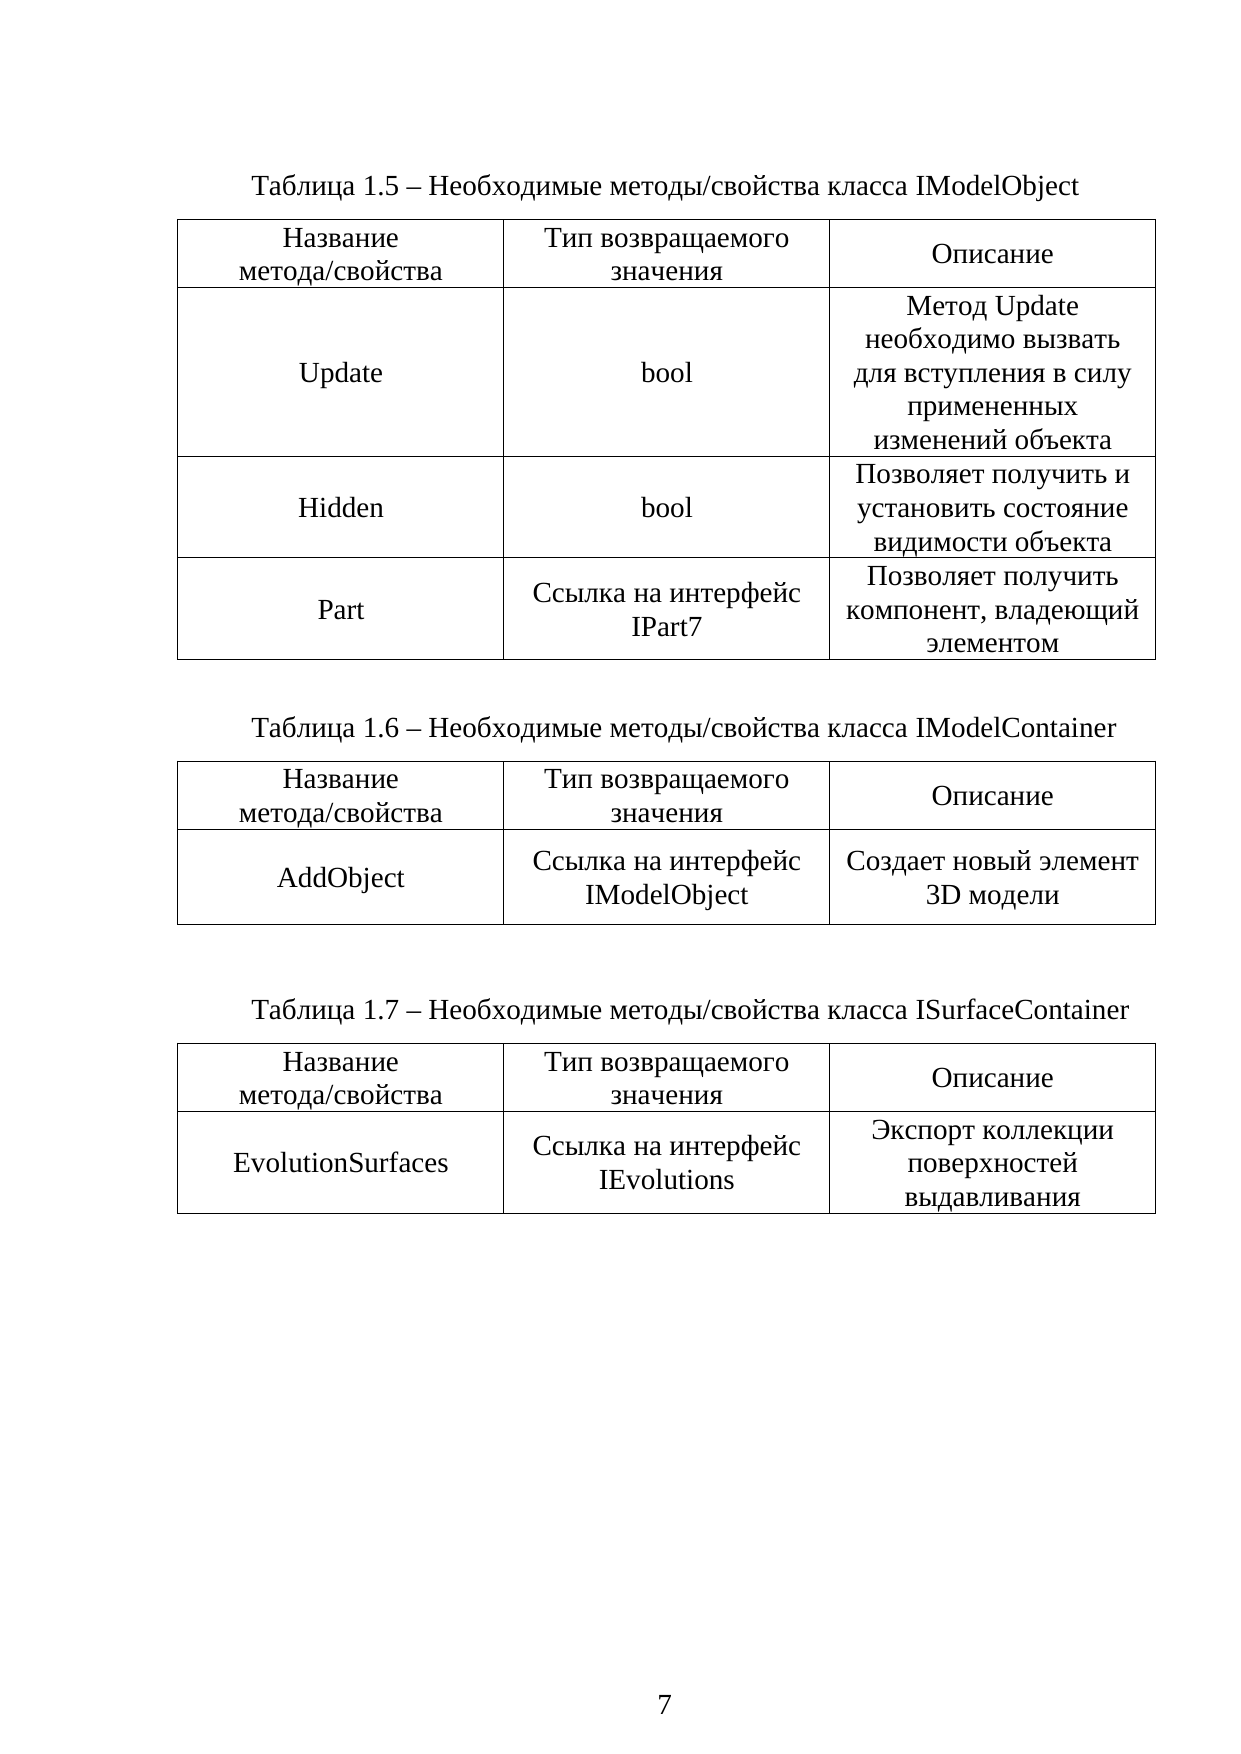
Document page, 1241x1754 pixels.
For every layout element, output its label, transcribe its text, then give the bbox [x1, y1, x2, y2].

table_cell Ссылка на интерфейс IEvolutions [504, 1112, 829, 1212]
table_header Описание [830, 762, 1155, 829]
text Таблица 1.5 – Необходимые методы/свойства класса IModelObject [177, 168, 1152, 202]
table_cell Update [178, 288, 503, 456]
table_cell EvolutionSurfaces [178, 1112, 503, 1212]
table_cell Позволяет получить компонент, владеющий элементом [830, 558, 1155, 659]
text Таблица 1.7 – Необходимые методы/свойства класса ISurfaceContainer [177, 992, 1152, 1026]
table_cell Ссылка на интерфейс IModelObject [504, 830, 829, 924]
table_cell Метод Update необходимо вызвать для вступления в силу примененных изменений объекта [830, 288, 1155, 456]
table_header Тип возвращаемого значения [504, 1044, 829, 1111]
table_header Тип возвращаемого значения [504, 220, 829, 287]
table_header Описание [830, 220, 1155, 287]
table_header Описание [830, 1044, 1155, 1111]
table_header Название метода/свойства [178, 1044, 503, 1111]
table_cell bool [504, 457, 829, 557]
table_cell Part [178, 558, 503, 659]
table_header Название метода/свойства [178, 762, 503, 829]
text Таблица 1.6 – Необходимые методы/свойства класса IModelContainer [177, 710, 1152, 744]
table_header Название метода/свойства [178, 220, 503, 287]
table_cell Hidden [178, 457, 503, 557]
table_header Тип возвращаемого значения [504, 762, 829, 829]
table_cell Ссылка на интерфейс IPart7 [504, 558, 829, 659]
table_cell bool [504, 288, 829, 456]
table_cell Позволяет получить и установить состояние видимости объекта [830, 457, 1155, 557]
table_cell AddObject [178, 830, 503, 924]
table_cell Экспорт коллекции поверхностей выдавливания [830, 1112, 1155, 1212]
table_cell Создает новый элемент 3D модели [830, 830, 1155, 924]
